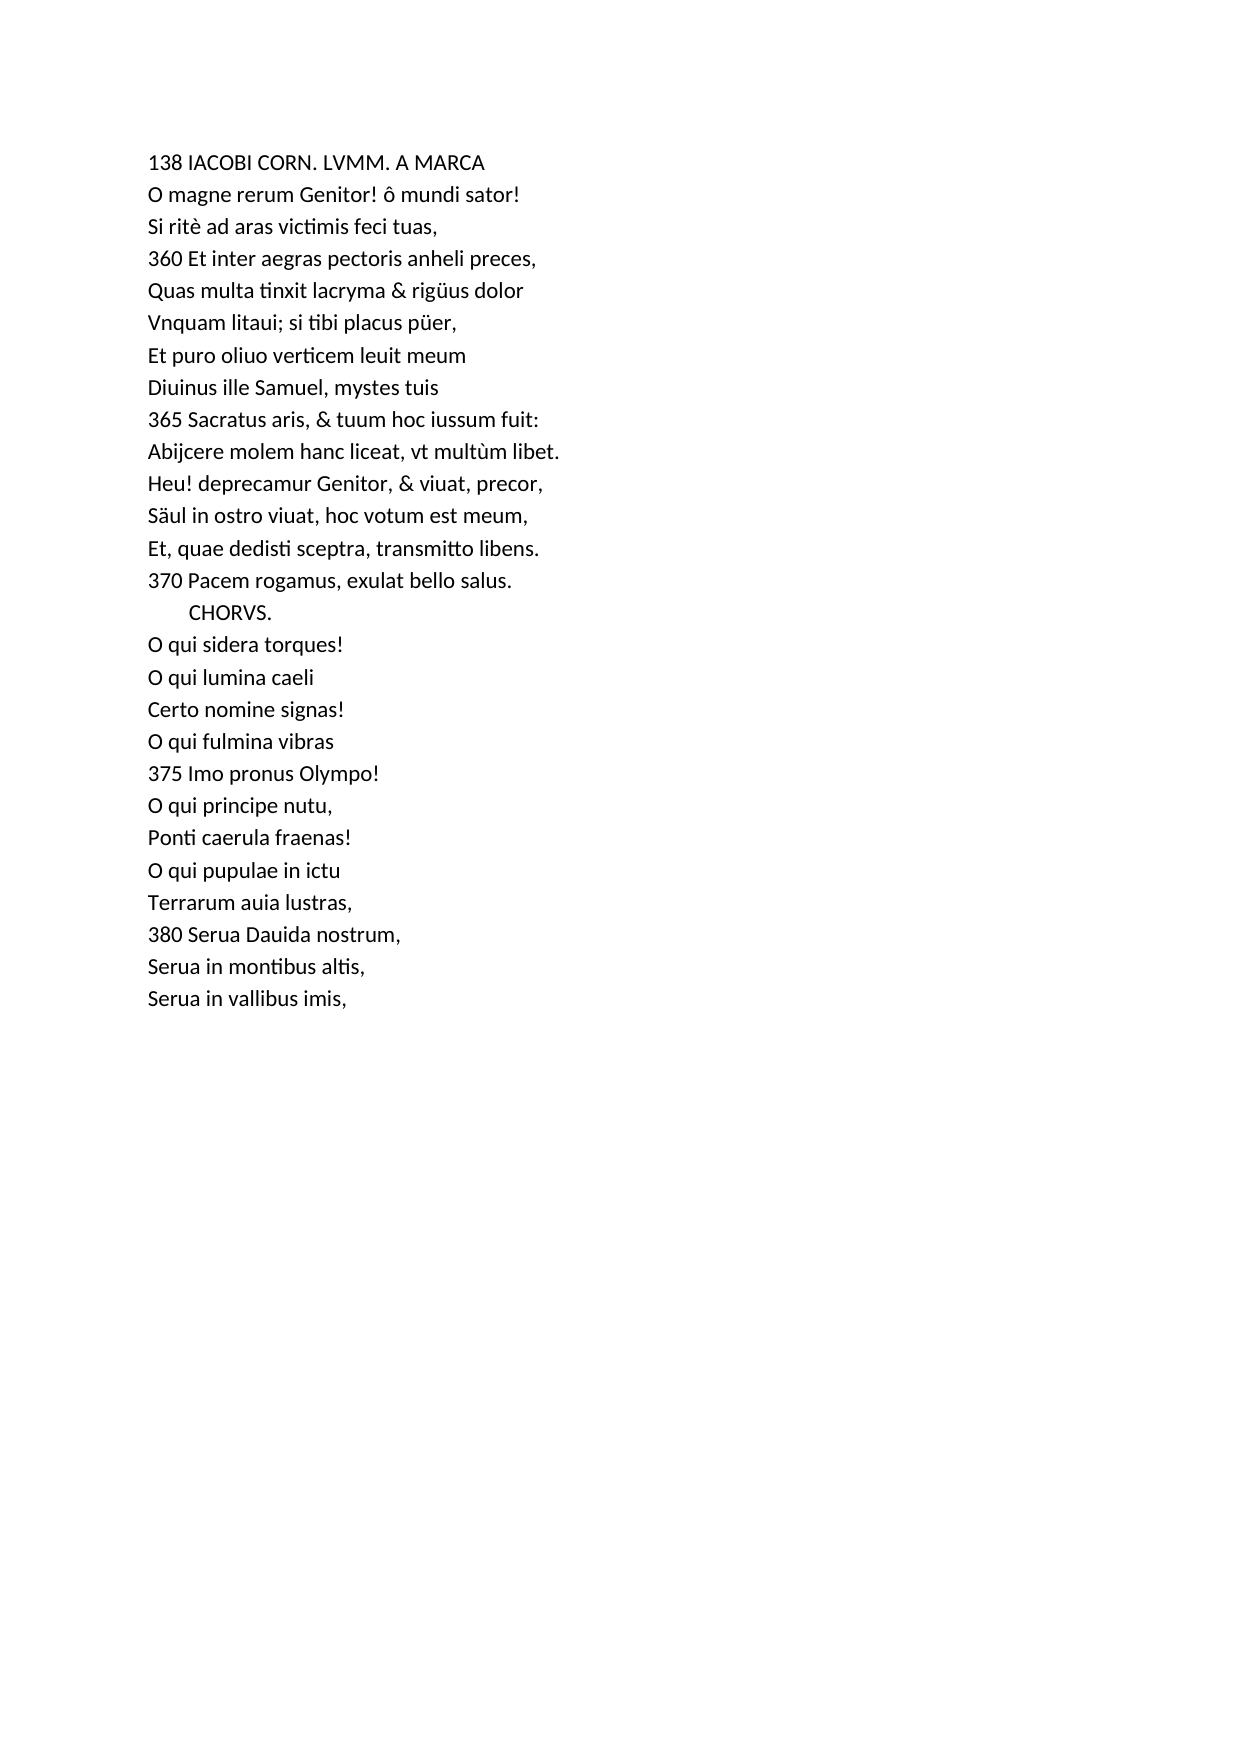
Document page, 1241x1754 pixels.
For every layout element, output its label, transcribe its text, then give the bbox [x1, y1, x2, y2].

text 138 IACOBI CORN. LVMM. A MARCA O magne rerum Genitor! ô mundi sator! Si ritè ad aras victimis feci tuas, 360 Et inter aegras pectoris anheli preces, Quas multa tinxit lacryma & rigüus dolor Vnquam litaui; si tibi placus püer, Et puro oliuo verticem leuit meum Diuinus ille Samuel, mystes tuis 365 Sacratus aris, & tuum hoc iussum fuit: Abijcere molem hanc liceat, vt multùm libet. Heu! deprecamur Genitor, & viuat, precor, Säul in ostro viuat, hoc votum est meum, Et, quae dedisti sceptra, transmitto libens. 370 Pacem rogamus, exulat bello salus. CHORVS. O qui sidera torques! O qui lumina caeli Certo nomine signas! O qui fulmina vibras 375 Imo pronus Olympo! O qui principe nutu, Ponti caerula fraenas! O qui pupulae in ictu Terrarum auia lustras, 380 Serua Dauida nostrum, Serua in montibus altis, Serua in vallibus imis, [148, 148, 1093, 1045]
